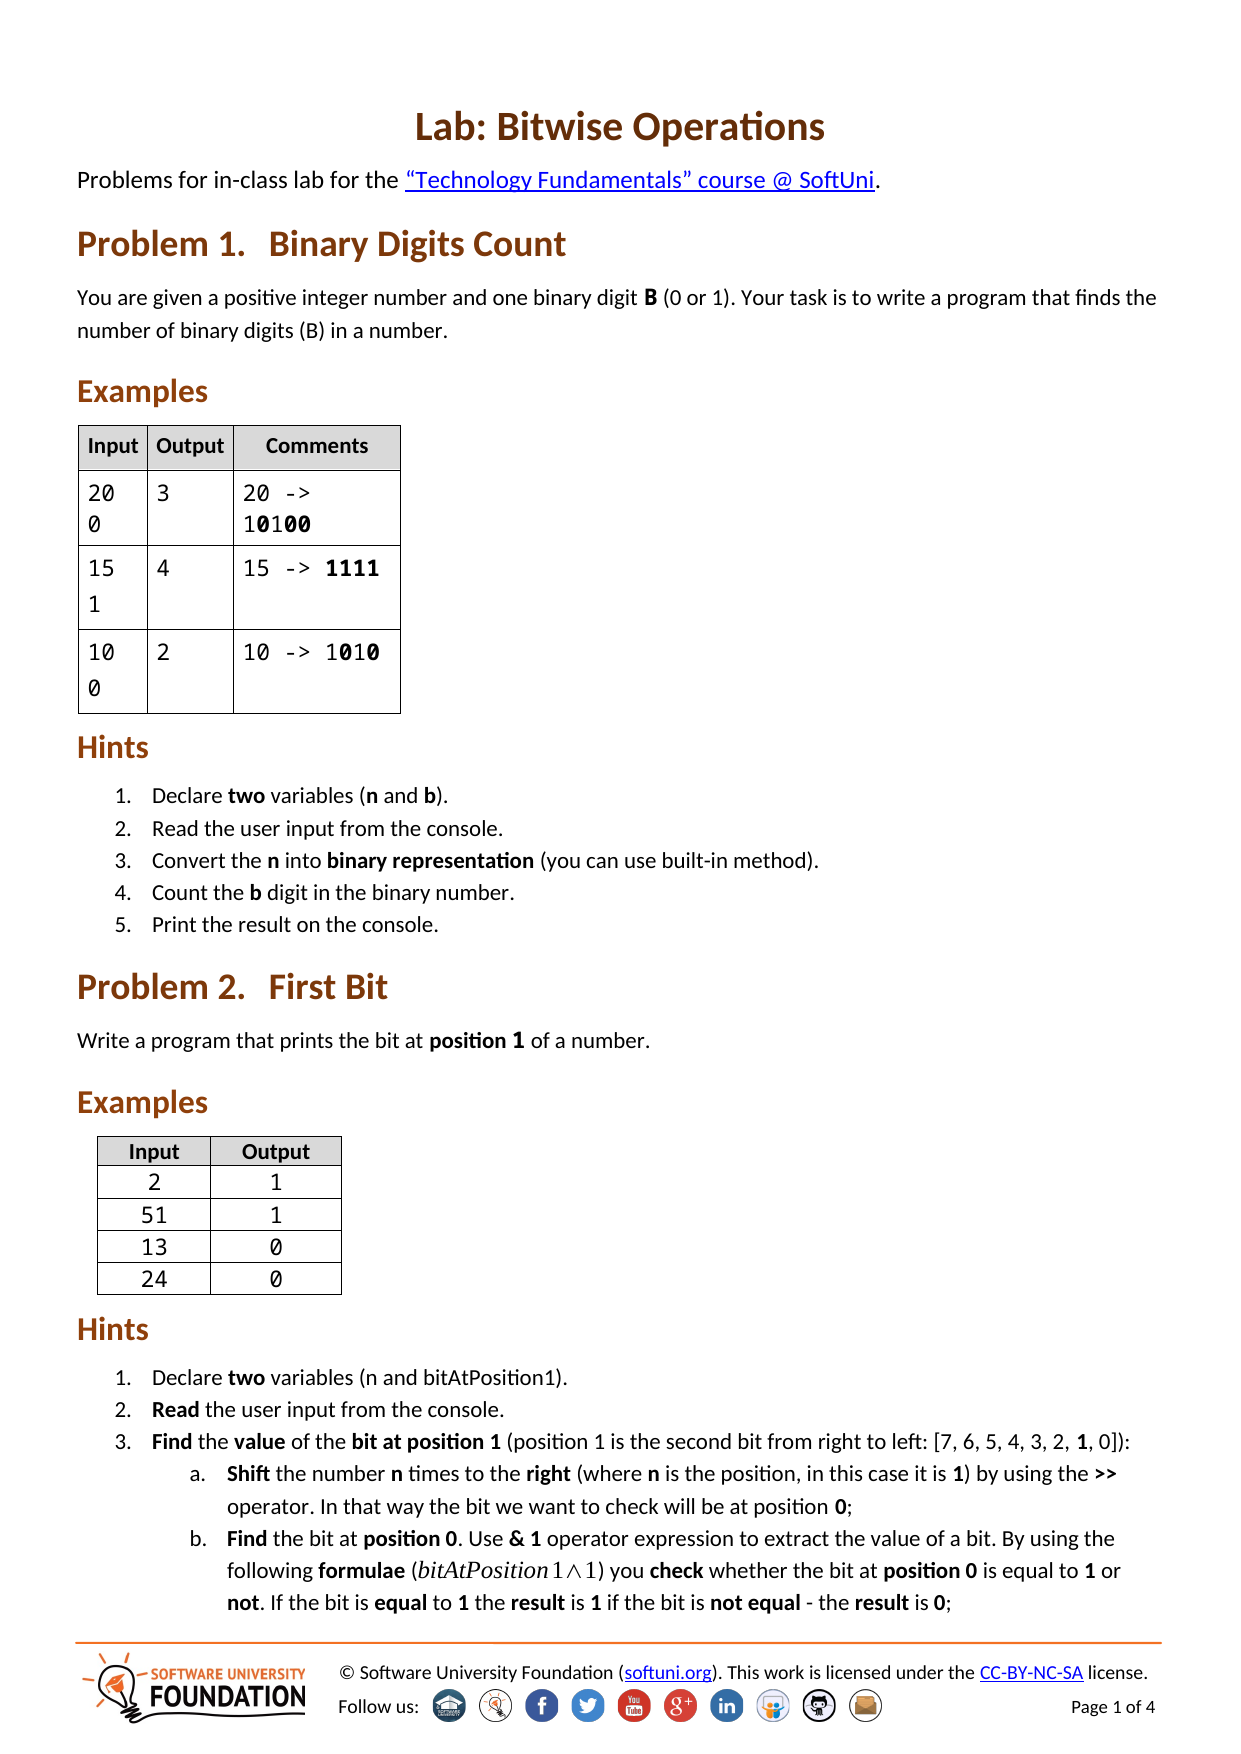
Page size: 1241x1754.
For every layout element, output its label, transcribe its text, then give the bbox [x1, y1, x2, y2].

table_cell 0 [211, 1263, 341, 1294]
table_cell 2 [148, 630, 233, 713]
text Write a program that prints the bit at position 1 of a number. [77, 1024, 1163, 1056]
list Read the user input from the console. [114, 814, 1163, 842]
picture [710, 1689, 744, 1722]
picture [664, 1689, 697, 1722]
picture [479, 1689, 512, 1722]
list Declare two variables (n and b). [114, 781, 1163, 809]
subtitle Hints [77, 1308, 1163, 1349]
table_cell 15 1 [79, 546, 147, 629]
text You are given a positive integer number and one binary digit B (0 or 1). Your task is to write a program that finds the number of binary digits (B) in a number. [77, 281, 1163, 344]
table_cell 3 [148, 471, 233, 545]
table_cell 15 -> 1111 [234, 546, 400, 629]
list Convert the n into binary representation (you can use built-in method). [114, 846, 1163, 874]
picture [756, 1689, 790, 1722]
list Find the value of the bit at position 1 (position 1 is the second bit from right to left: [7, 6, 5, 4, 3, 2, 1, 0]): [114, 1427, 1163, 1455]
table_cell 24 [98, 1263, 210, 1294]
picture [571, 1689, 605, 1722]
picture [525, 1689, 559, 1722]
subtitle Examples [77, 1081, 1163, 1122]
table_cell 0 [211, 1231, 341, 1262]
subtitle Lab: Bitwise Operations [77, 99, 1163, 150]
subtitle First Bit [77, 963, 1163, 1009]
picture [849, 1689, 882, 1722]
table_cell 51 [98, 1199, 210, 1230]
text Problems for in-class lab for the “Technology Fundamentals” course @ SoftUni. [77, 164, 1163, 195]
table_cell 4 [148, 546, 233, 629]
table_cell 20 0 [79, 471, 147, 545]
subtitle Examples [77, 369, 1163, 410]
table_cell 2 [98, 1166, 210, 1197]
table_cell 20 -> 10100 [234, 471, 400, 545]
table_header Output [211, 1137, 341, 1165]
list Print the result on the console. [114, 910, 1163, 938]
table_header Comments [234, 426, 400, 469]
picture [432, 1689, 466, 1722]
subtitle Binary Digits Count [77, 220, 1163, 266]
table_header Input [79, 426, 147, 469]
table_header Output [148, 426, 233, 469]
table_cell 1 [211, 1166, 341, 1197]
table_cell 10 -> 1010 [234, 630, 400, 713]
list Count the b digit in the binary number. [114, 878, 1163, 906]
table_header Input [98, 1137, 210, 1165]
list Declare two variables (n and bitAtPosition1). [114, 1363, 1163, 1391]
table_cell 13 [98, 1231, 210, 1262]
list Find the bit at position 0. Use & 1 operator expression to extract the value of a bit. By using the following formulae () you check whether the bit at position 0 is equal to 1 or not. If the bit is equal to 1 the result is 1 if the bit is not equal - the result is 0; [189, 1524, 1163, 1616]
picture [81, 1651, 305, 1724]
subtitle Hints [77, 726, 1163, 767]
picture [802, 1689, 836, 1722]
picture [617, 1689, 651, 1722]
table_cell 10 0 [79, 630, 147, 713]
list Shift the number n times to the right (where n is the position, in this case it is 1) by using the >> operator. In that way the bit we want to check will be at position 0; [189, 1459, 1163, 1520]
table_cell 1 [211, 1199, 341, 1230]
list Read the user input from the console. [114, 1395, 1163, 1423]
